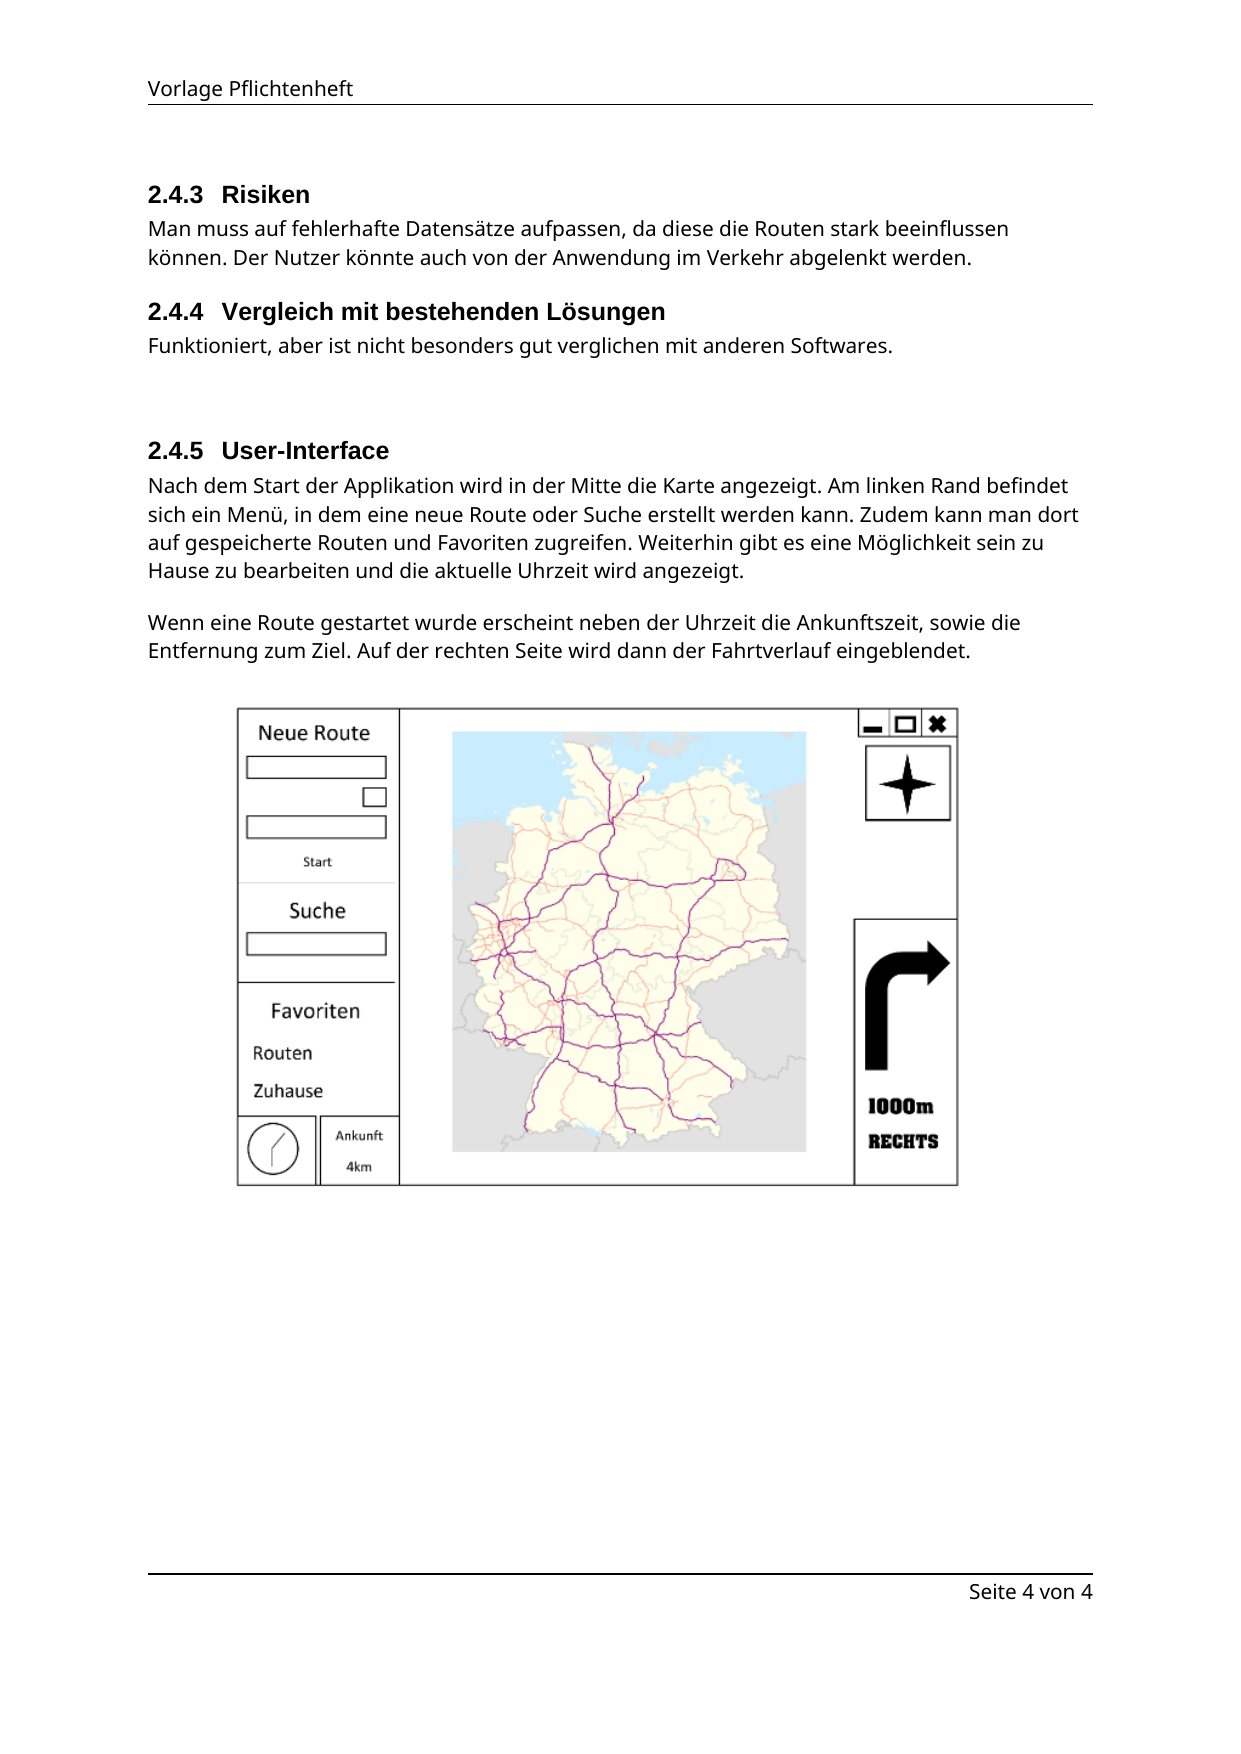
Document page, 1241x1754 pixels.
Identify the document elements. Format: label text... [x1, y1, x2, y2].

subtitle Vergleich mit bestehenden Lösungen [148, 296, 1093, 325]
text Nach dem Start der Applikation wird in der Mitte die Karte angezeigt. Am linken Rand befindet sich ein Menü, in dem eine neue Route oder Suche erstellt werden kann. Zudem kann man dort auf gespeicherte Routen und Favoriten zugreifen. Weiterhin gibt es eine Möglichkeit sein zu Hause zu bearbeiten und die aktuelle Uhrzeit wird angezeigt. [148, 471, 1093, 585]
text Funktioniert, aber ist nicht besonders gut verglichen mit anderen Softwares. [148, 331, 1093, 360]
text Man muss auf fehlerhafte Datensätze aufpassen, da diese die Routen stark beeinflussen können. Der Nutzer könnte auch von der Anwendung im Verkehr abgelenkt werden. [148, 214, 1093, 271]
subtitle Risiken [148, 179, 1093, 208]
subtitle User-Interface [148, 436, 1093, 465]
picture [228, 704, 963, 1192]
text Wenn eine Route gestartet wurde erscheint neben der Uhrzeit die Ankunftszeit, sowie die Entfernung zum Ziel. Auf der rechten Seite wird dann der Fahrtverlauf eingeblendet. [148, 608, 1093, 665]
